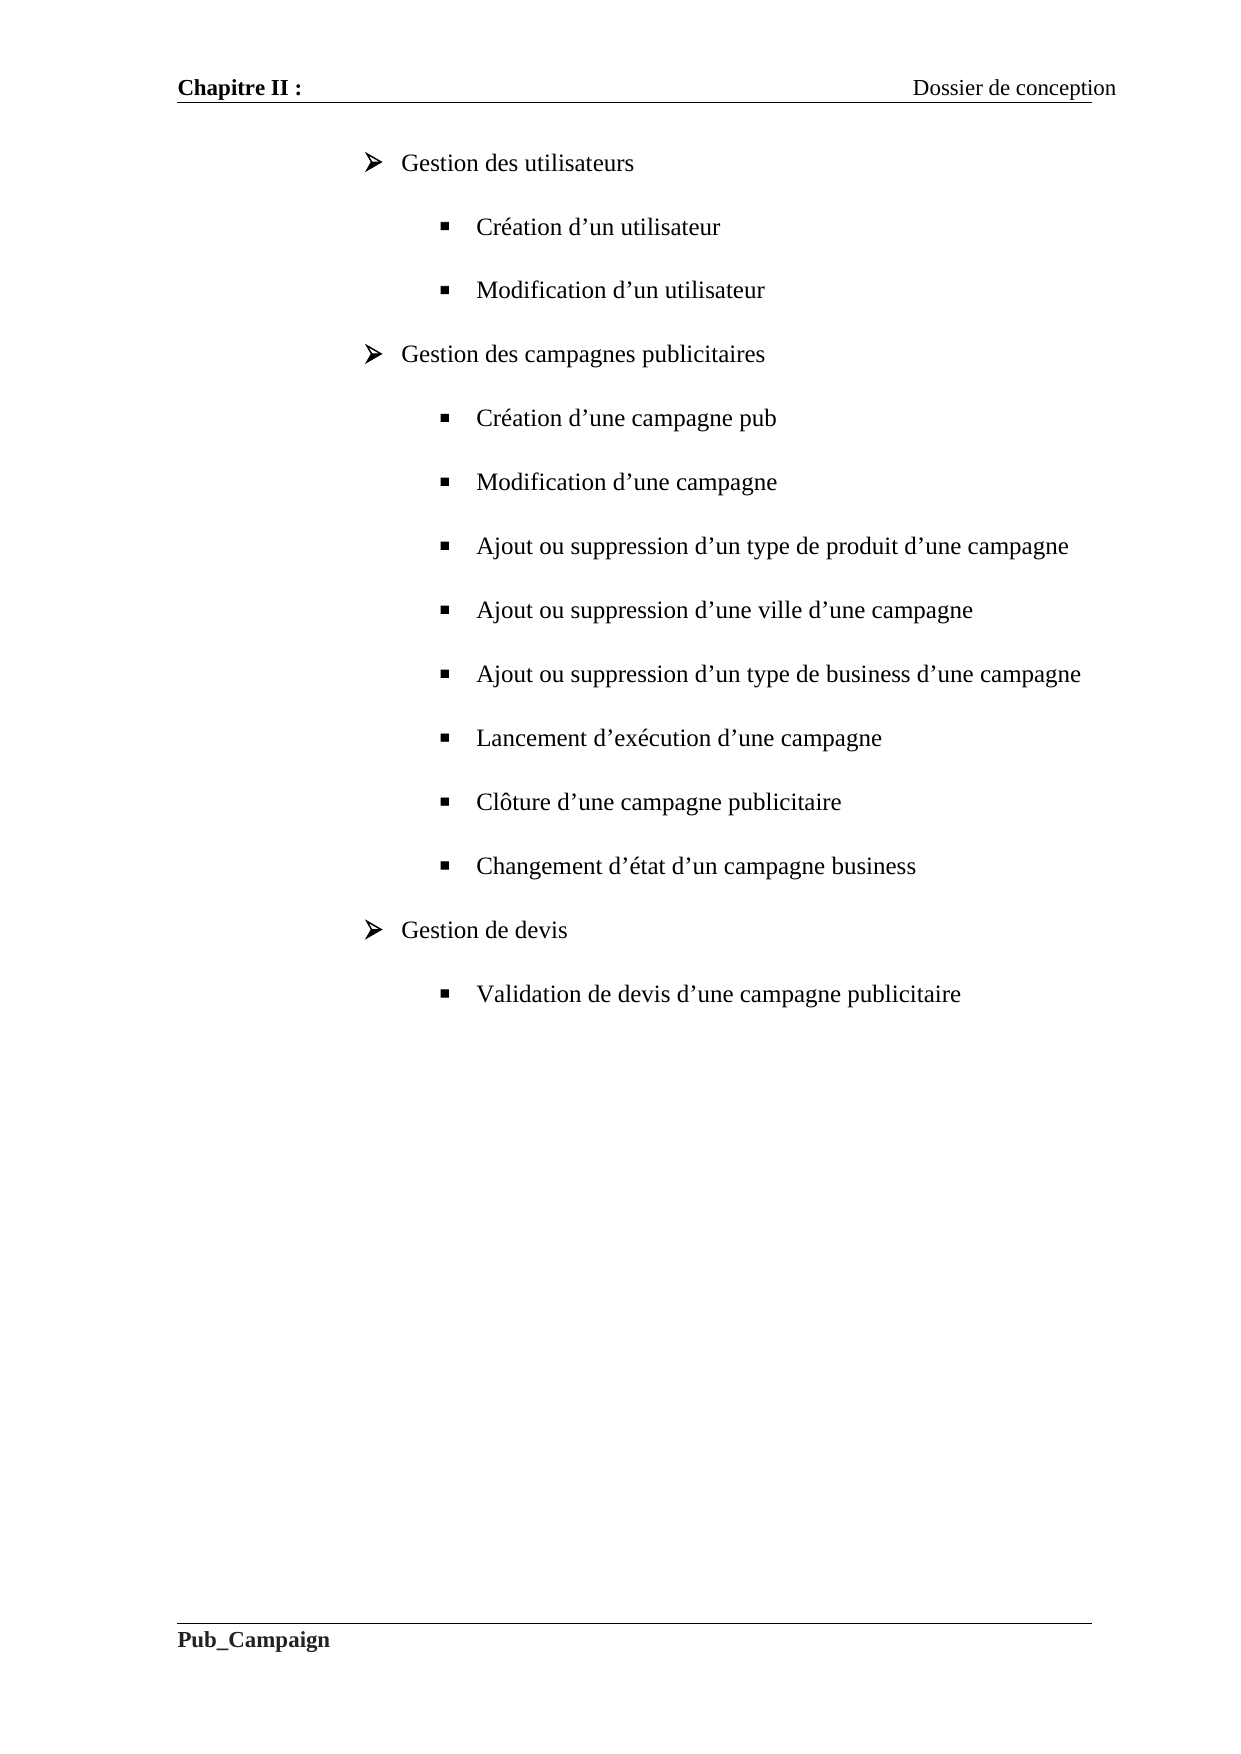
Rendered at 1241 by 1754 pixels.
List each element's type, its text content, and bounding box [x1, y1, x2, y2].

list Gestion des utilisateurs [364, 148, 1092, 176]
list Création d’un utilisateur [439, 212, 1092, 240]
list Modification d’un utilisateur [439, 276, 1092, 304]
list Clôture d’une campagne publicitaire [439, 787, 1092, 816]
list Lancement d’exécution d’une campagne [439, 723, 1092, 752]
list Ajout ou suppression d’une ville d’une campagne [439, 595, 1092, 624]
list Modification d’une campagne [439, 467, 1092, 496]
list Validation de devis d’une campagne publicitaire [439, 979, 1092, 1008]
list Changement d’état d’un campagne business [439, 851, 1092, 880]
list Création d’une campagne pub [439, 403, 1092, 432]
list Gestion des campagnes publicitaires [364, 339, 1092, 368]
list Gestion de devis [364, 915, 1092, 944]
list Ajout ou suppression d’un type de produit d’une campagne [439, 531, 1092, 560]
list Ajout ou suppression d’un type de business d’une campagne [439, 659, 1092, 688]
